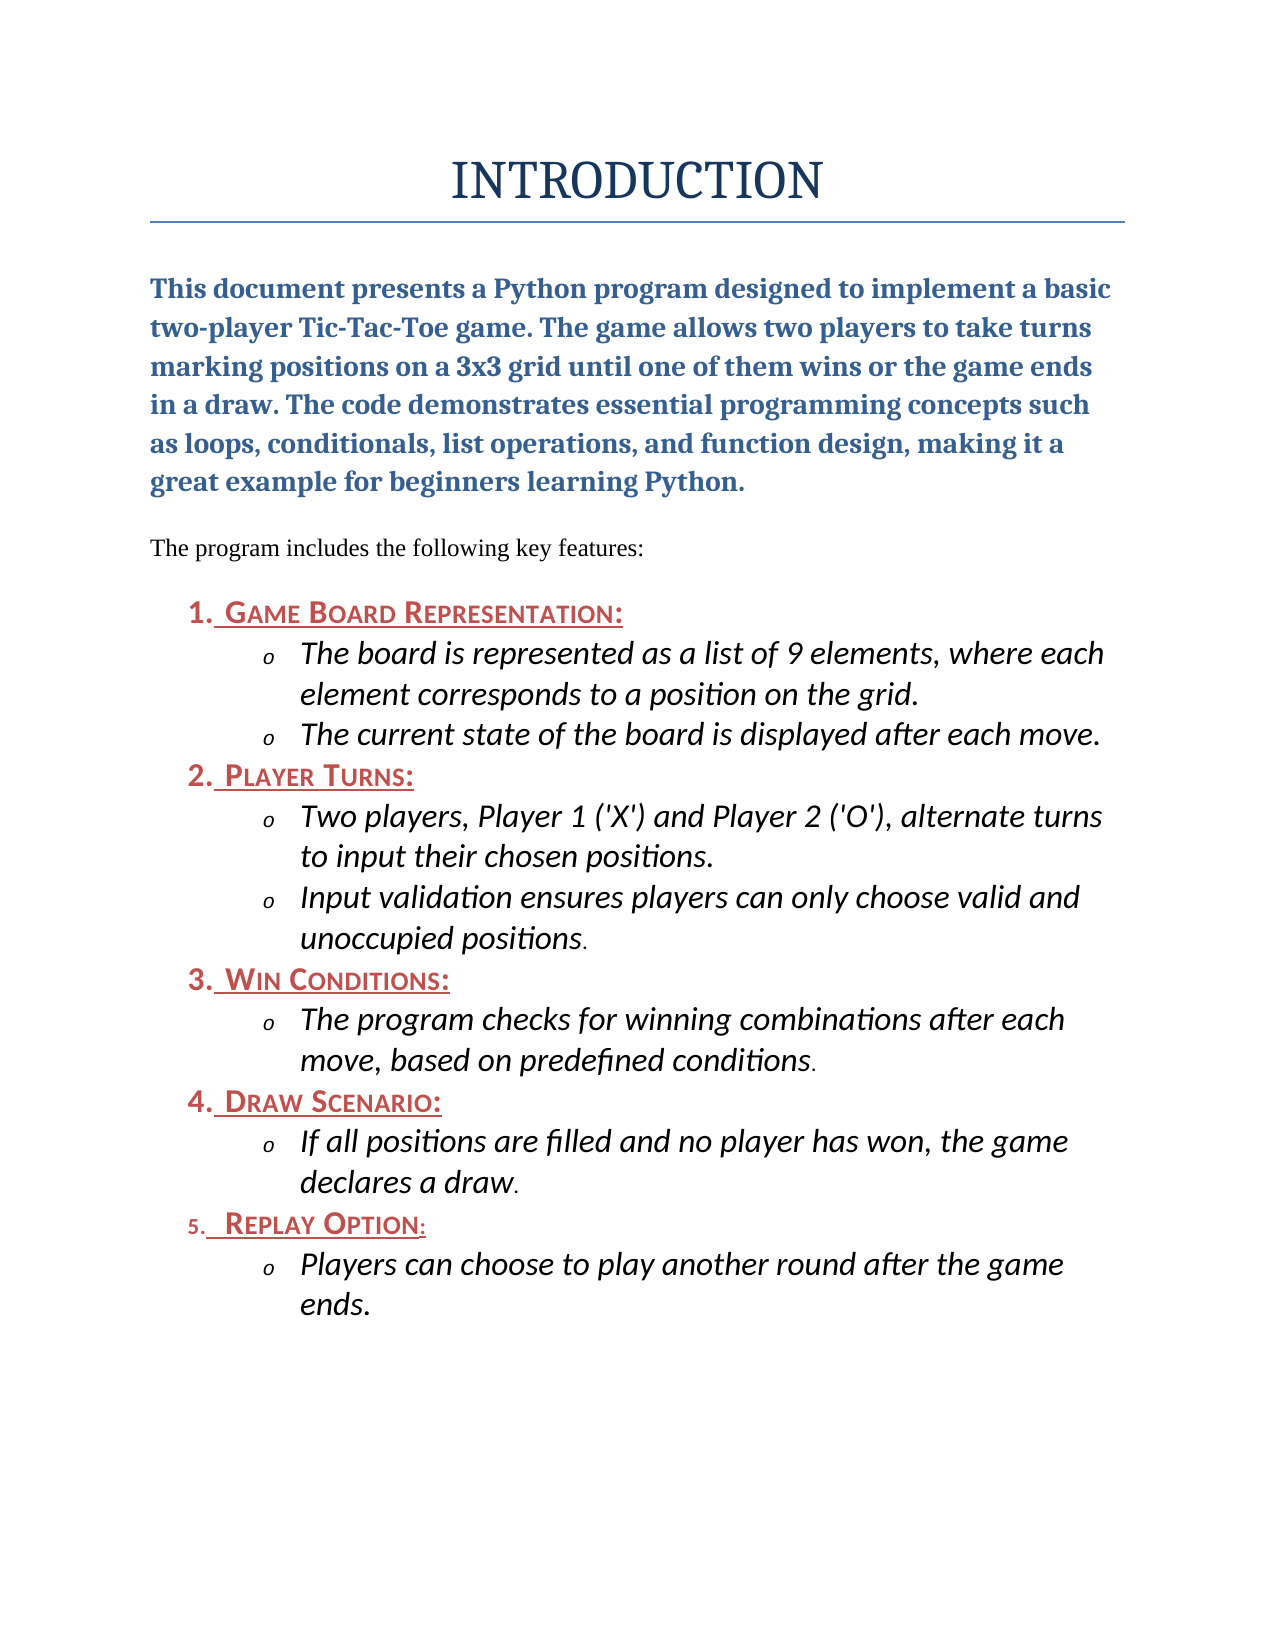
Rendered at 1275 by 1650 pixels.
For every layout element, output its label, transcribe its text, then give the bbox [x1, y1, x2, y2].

list Replay Option: [187, 1202, 1125, 1243]
list Players can choose to play another round after the game ends. [262, 1243, 1125, 1324]
list Two players, Player 1 ('X') and Player 2 ('O'), alternate turns to input their chosen positions. [262, 795, 1125, 876]
list The board is represented as a list of 9 elements, where each element corresponds to a position on the grid. [262, 632, 1125, 713]
list Game Board Representation: [187, 591, 1125, 632]
list Input validation ensures players can only choose valid and unoccupied positions. [262, 876, 1125, 958]
list The program checks for winning combinations after each move, based on predefined conditions. [262, 998, 1125, 1080]
subtitle This document presents a Python program designed to implement a basic two-player Tic-Tac-Toe game. The game allows two players to take turns marking positions on a 3x3 grid until one of them wins or the game ends in a draw. The code demonstrates essential programming concepts such as loops, conditionals, list operations, and function design, making it a great example for beginners learning Python. [150, 273, 1125, 499]
list The current state of the board is displayed after each move. [262, 713, 1125, 754]
list Draw Scenario: [187, 1080, 1125, 1121]
list Player Turns: [187, 754, 1125, 795]
text The program includes the following key features: [150, 533, 1125, 562]
title INTRODUCTION [150, 150, 1125, 221]
list If all positions are filled and no player has won, the game declares a draw. [262, 1121, 1125, 1202]
list Win Conditions: [187, 958, 1125, 998]
